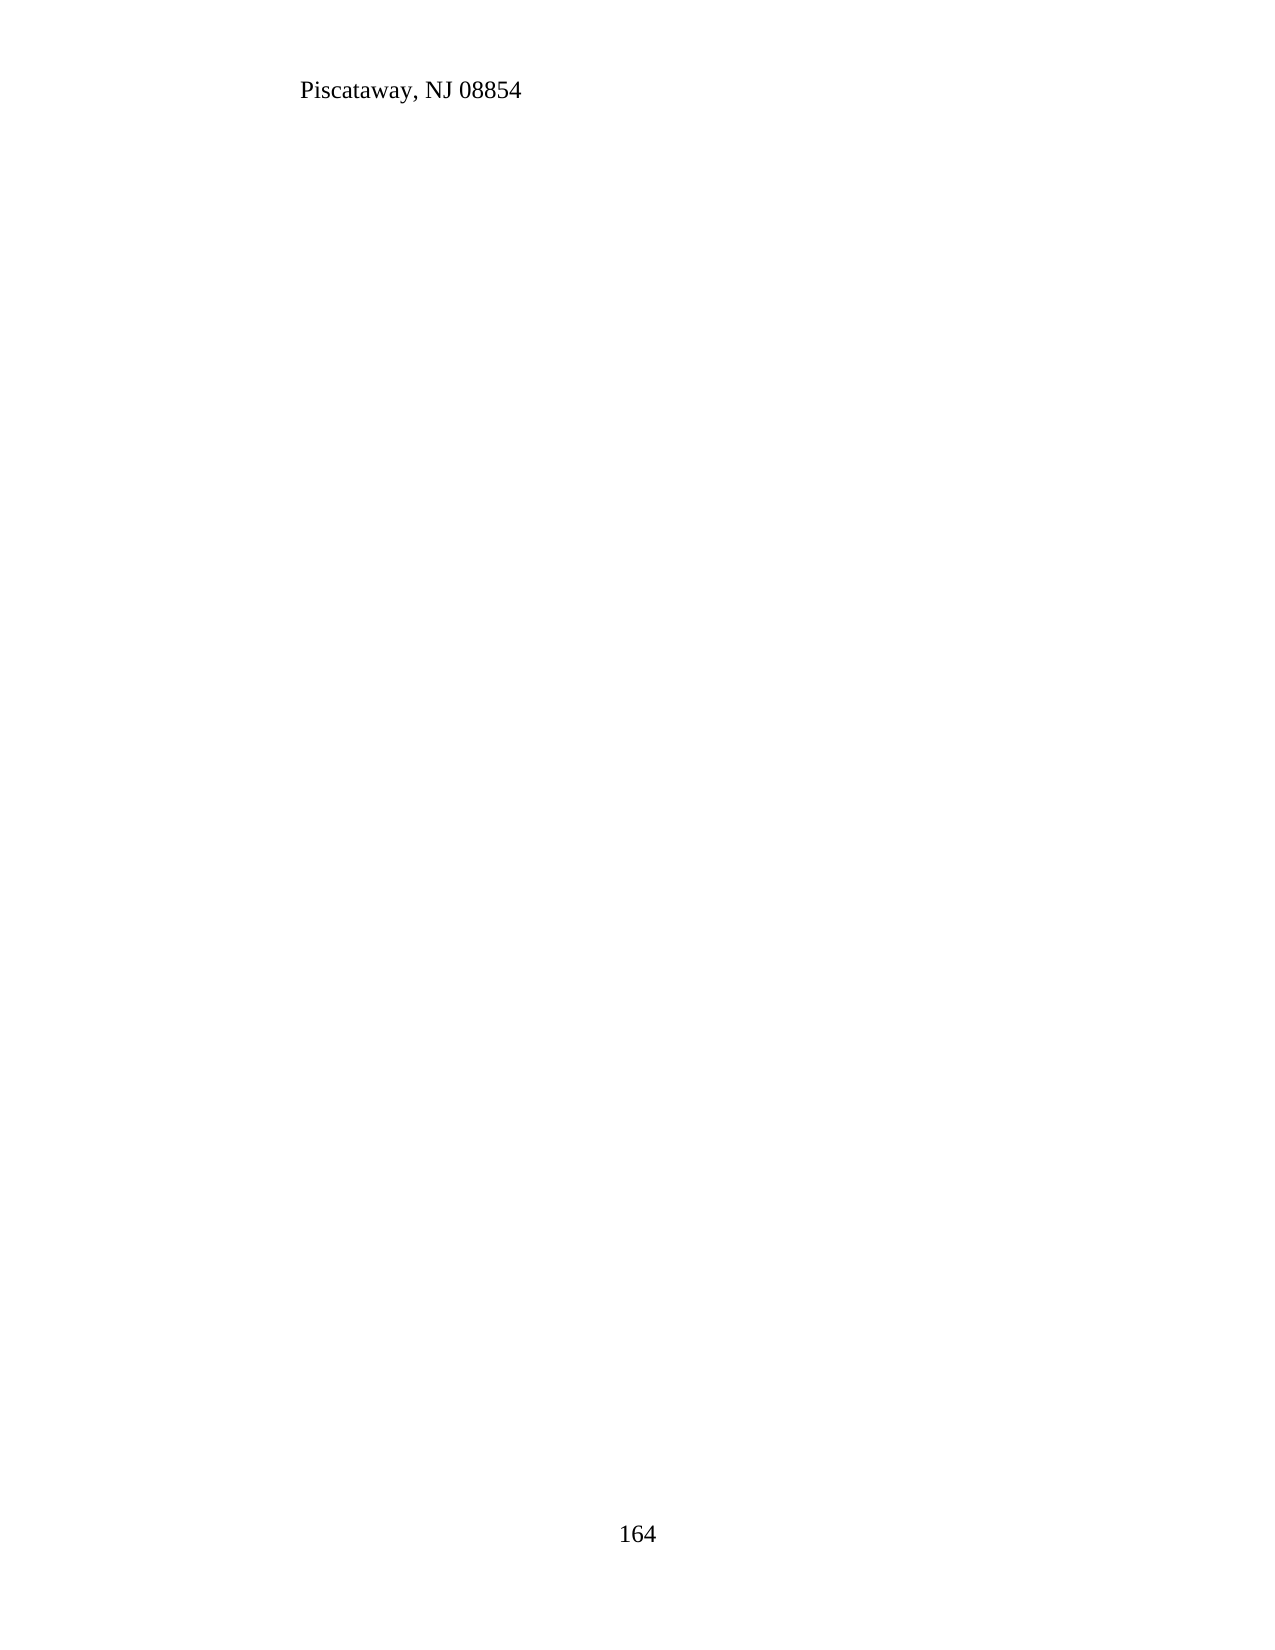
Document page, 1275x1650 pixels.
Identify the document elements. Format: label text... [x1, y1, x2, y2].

text Piscataway, NJ 08854 [112, 75, 522, 104]
